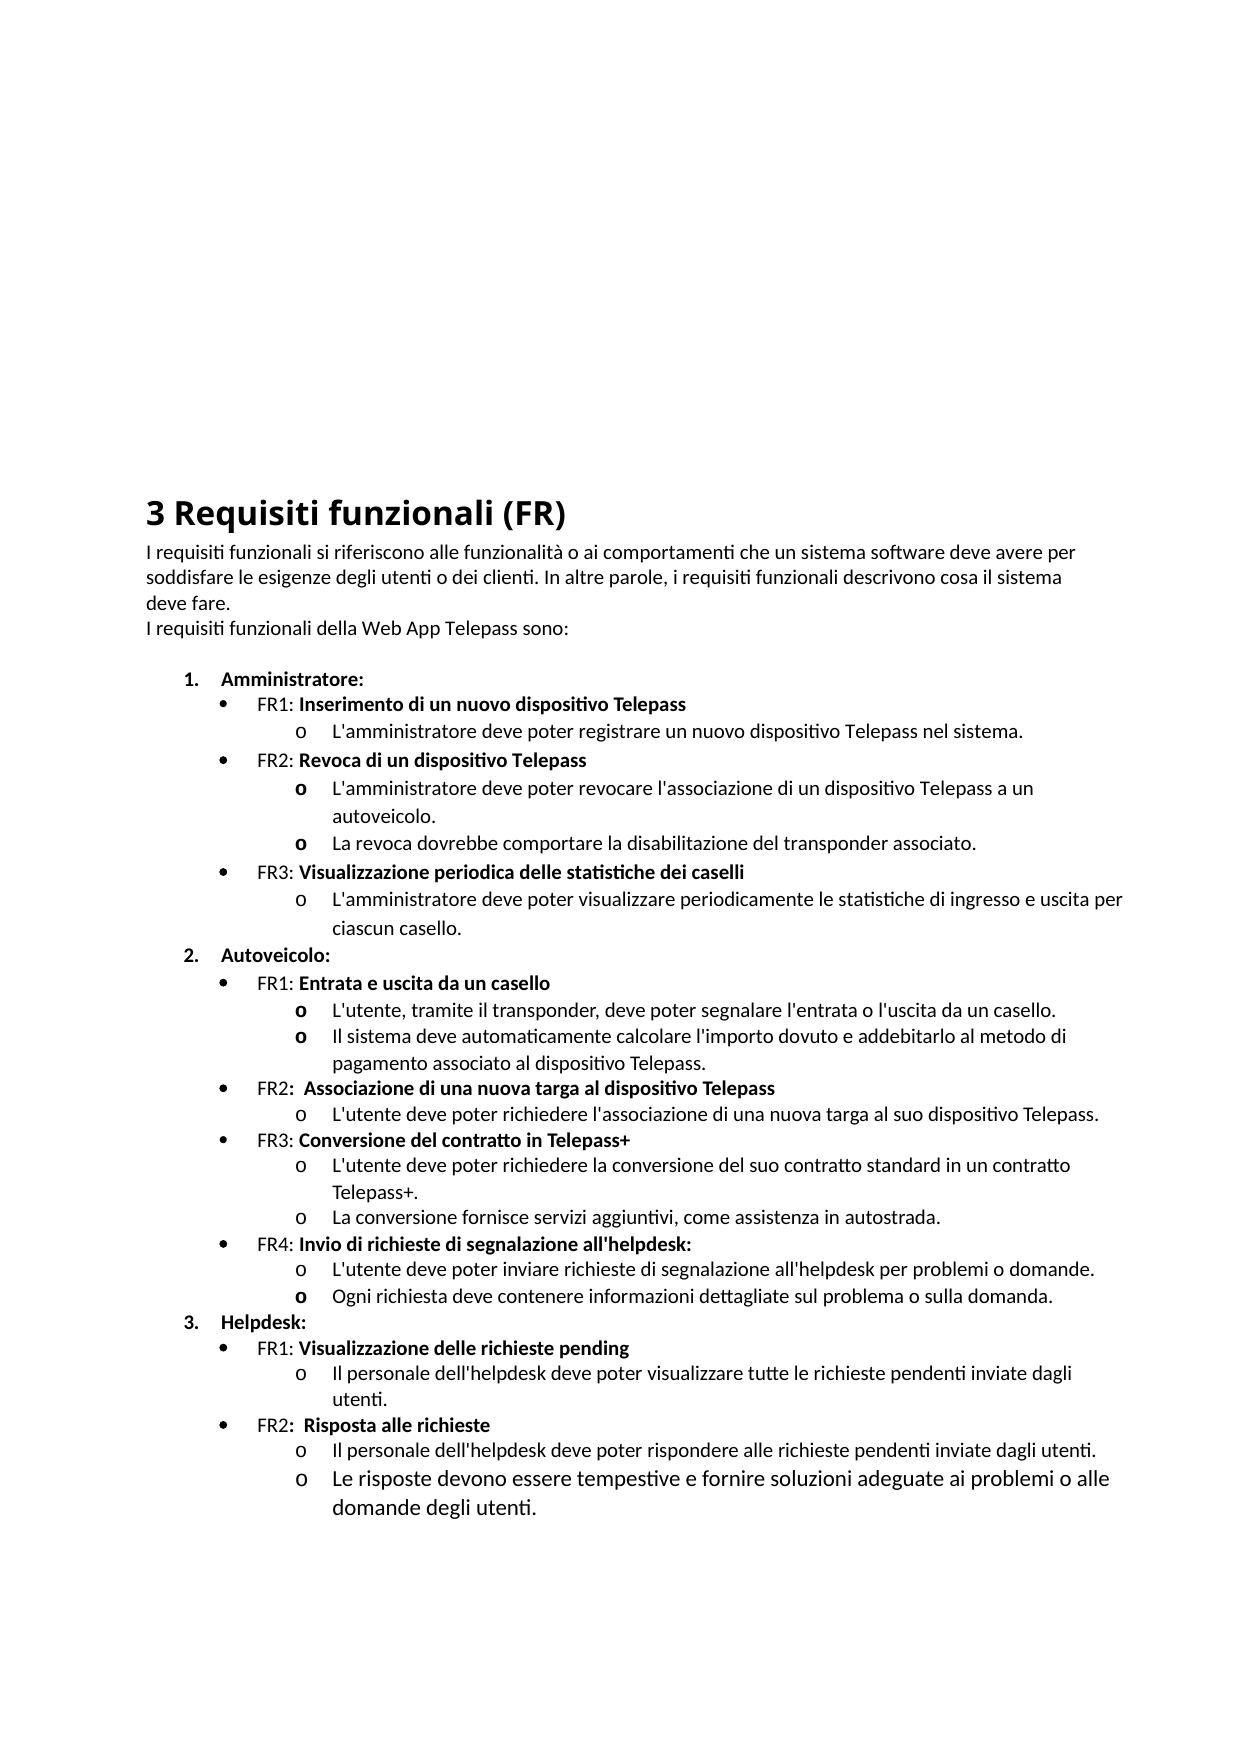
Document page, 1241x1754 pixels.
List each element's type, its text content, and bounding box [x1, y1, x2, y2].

list L'utente deve poter richiedere l'associazione di una nuova targa al suo dispositivo Telepass. [294, 1101, 1126, 1127]
list La conversione fornisce servizi aggiuntivi, come assistenza in autostrada. [294, 1204, 1126, 1231]
list FR2: Risposta alle richieste [219, 1412, 1126, 1437]
list Il personale dell'helpdesk deve poter visualizzare tutte le richieste pendenti inviate dagli utenti. [294, 1360, 1126, 1412]
list L'amministratore deve poter visualizzare periodicamente le statistiche di ingresso e uscita per ciascun casello. [294, 886, 1126, 940]
list FR1: Entrata e uscita da un casello [219, 970, 1126, 995]
text deve fare. [146, 590, 1126, 615]
list L'utente, tramite il transponder, deve poter segnalare l'entrata o l'uscita da un casello. [294, 997, 1126, 1023]
list FR2: Associazione di una nuova targa al dispositivo Telepass [219, 1075, 1126, 1101]
list FR2: Revoca di un dispositivo Telepass [219, 747, 1126, 773]
list FR3: Conversione del contratto in Telepass+ [219, 1127, 1126, 1153]
list FR1: Visualizzazione delle richieste pending [219, 1335, 1126, 1360]
list L'amministratore deve poter registrare un nuovo dispositivo Telepass nel sistema. [294, 719, 1126, 745]
subtitle 3 Requisiti funzionali (FR) [146, 490, 1126, 535]
list FR4: Invio di richieste di segnalazione all'helpdesk: [219, 1231, 1126, 1256]
list Il personale dell'helpdesk deve poter rispondere alle richieste pendenti inviate dagli utenti. [294, 1437, 1126, 1464]
list La revoca dovrebbe comportare la disabilitazione del transponder associato. [294, 831, 1126, 857]
list Il sistema deve automaticamente calcolare l'importo dovuto e addebitarlo al metodo di pagamento associato al dispositivo Telepass. [294, 1023, 1126, 1075]
text I requisiti funzionali della Web App Telepass sono: [146, 615, 1126, 641]
text soddisfare le esigenze degli utenti o dei clienti. In altre parole, i requisiti funzionali descrivono cosa il sistema [146, 564, 1126, 590]
list Amministratore: [183, 666, 1126, 691]
text I requisiti funzionali si riferiscono alle funzionalità o ai comportamenti che un sistema software deve avere per [146, 539, 1126, 564]
list Le risposte devono essere tempestive e fornire soluzioni adeguate ai problemi o alle domande degli utenti. [294, 1464, 1126, 1521]
list L'utente deve poter richiedere la conversione del suo contratto standard in un contratto Telepass+. [294, 1153, 1126, 1204]
list Ogni richiesta deve contenere informazioni dettagliate sul problema o sulla domanda. [294, 1283, 1126, 1309]
list L'utente deve poter inviare richieste di segnalazione all'helpdesk per problemi o domande. [294, 1256, 1126, 1283]
list L'amministratore deve poter revocare l'associazione di un dispositivo Telepass a un autoveicolo. [294, 775, 1126, 828]
list Autoveicolo: [183, 942, 1126, 968]
list Helpdesk: [183, 1309, 1126, 1335]
list FR3: Visualizzazione periodica delle statistiche dei caselli [219, 859, 1126, 884]
list FR1: Inserimento di un nuovo dispositivo Telepass [219, 691, 1126, 717]
